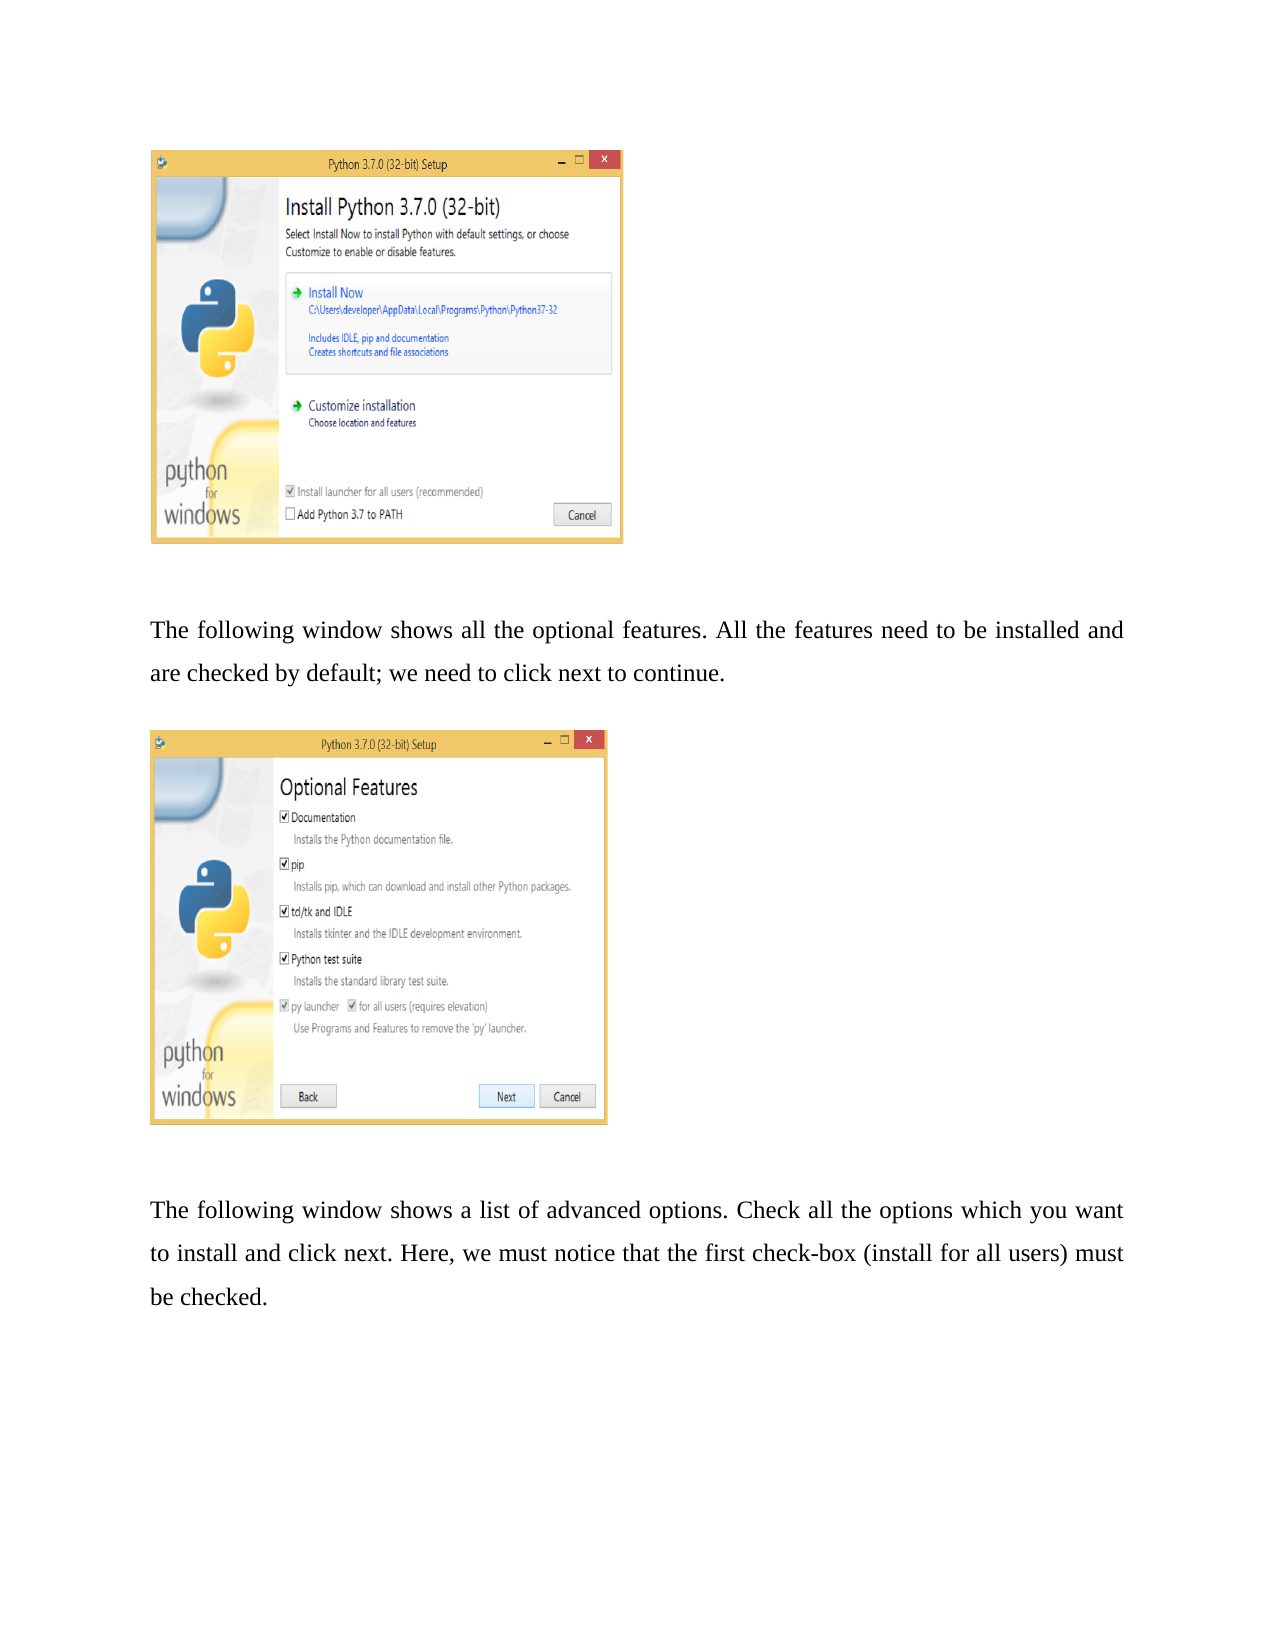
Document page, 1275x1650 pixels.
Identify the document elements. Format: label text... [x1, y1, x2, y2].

text The following window shows a list of advanced options. Check all the options which you want to install and click next. Here, we must notice that the first check-box (install for all users) must be checked. [150, 1195, 1125, 1310]
picture [150, 730, 608, 1125]
text The following window shows all the optional features. All the features need to be installed and are checked by default; we need to click next to continue. [150, 615, 1125, 687]
picture [150, 150, 624, 544]
